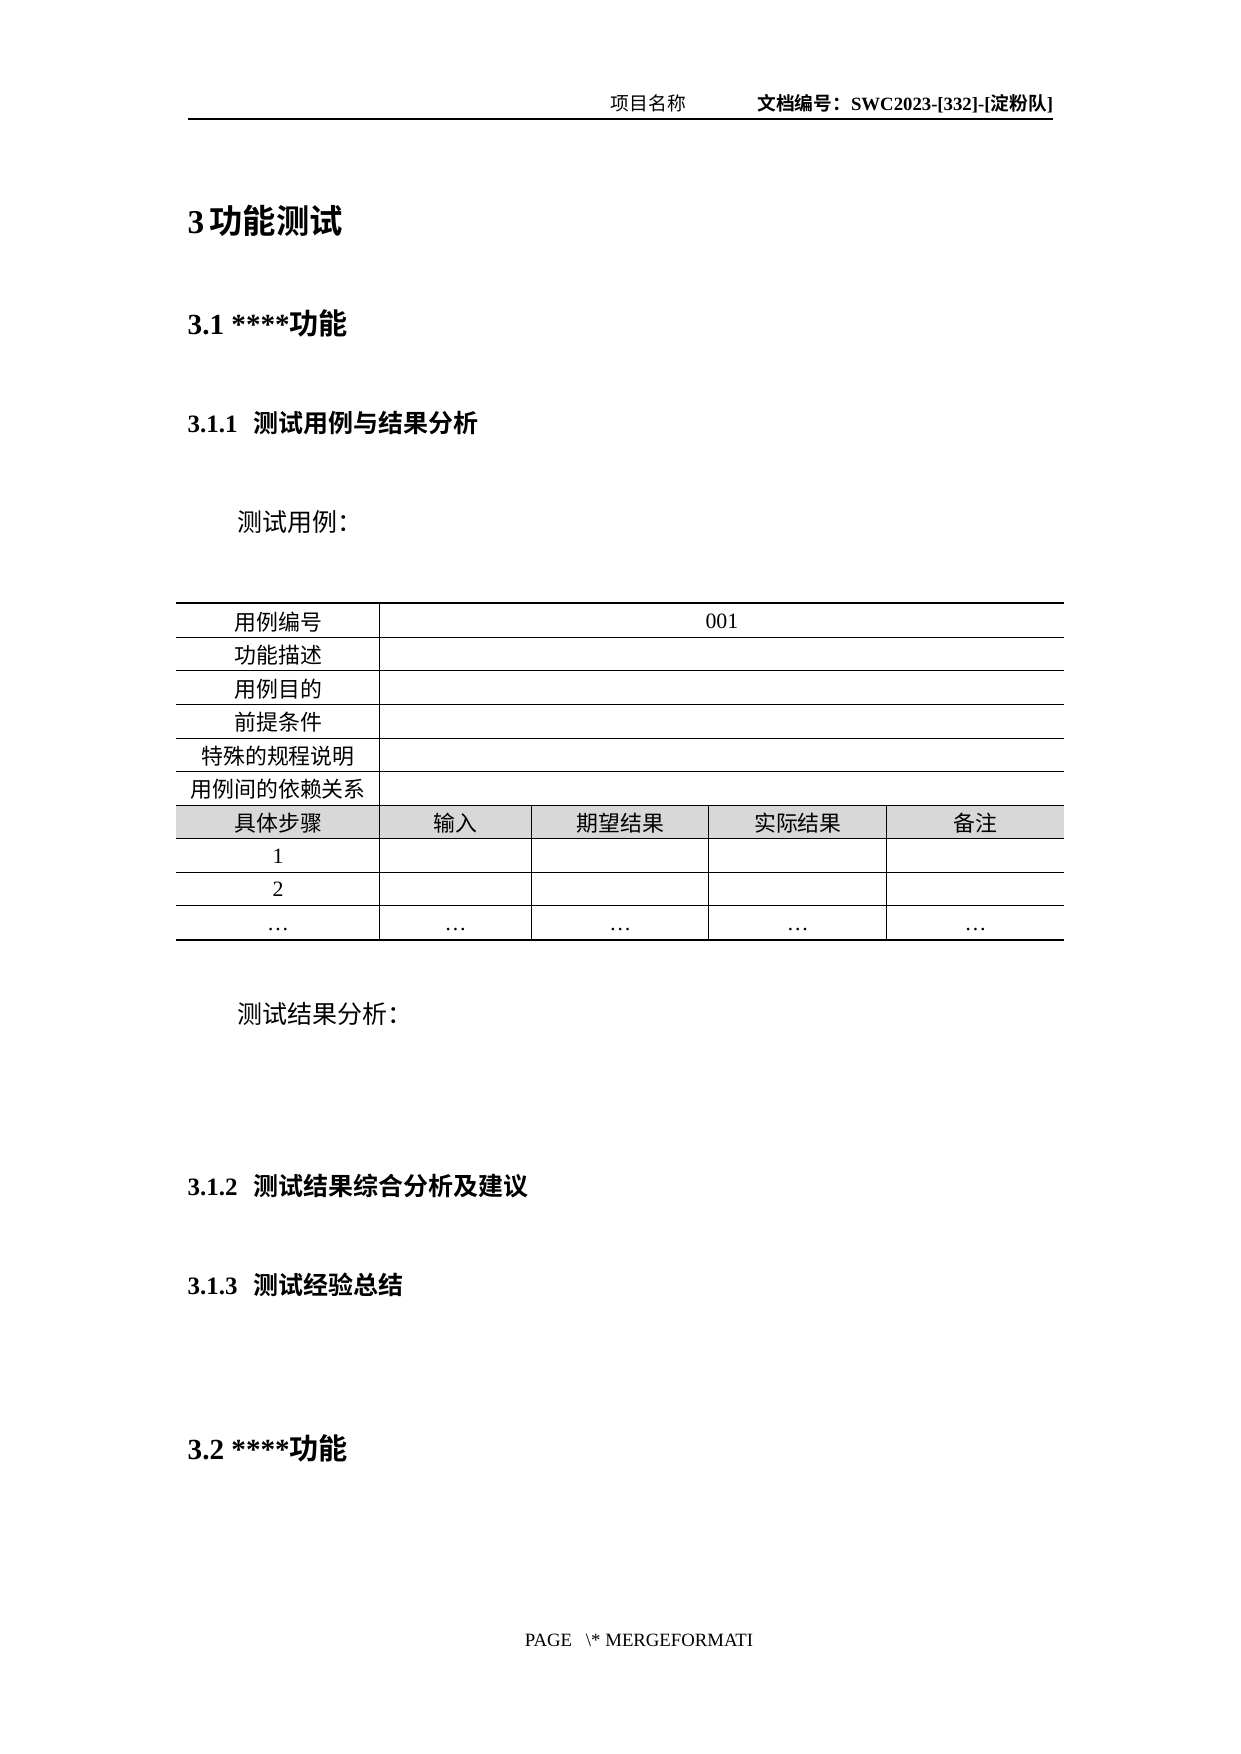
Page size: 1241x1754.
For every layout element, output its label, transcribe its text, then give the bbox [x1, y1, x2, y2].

table_cell … [532, 906, 708, 939]
table_cell 输入 [380, 806, 531, 838]
table_header 用例编号 [176, 604, 379, 637]
text 测试用例： [187, 488, 1053, 553]
table_cell … [380, 906, 531, 939]
table_cell [380, 839, 531, 872]
table_cell 用例间的依赖关系 [176, 772, 379, 804]
table_cell 功能描述 [176, 638, 379, 670]
table_cell [532, 873, 708, 905]
table_cell 1 [176, 839, 379, 872]
table_cell [380, 739, 1064, 771]
table_cell 具体步骤 [176, 806, 379, 838]
table_cell … [887, 906, 1064, 939]
table_cell [380, 671, 1064, 704]
subtitle ****功能 [187, 289, 1053, 354]
table_cell [380, 638, 1064, 670]
table_cell 2 [176, 873, 379, 905]
table_cell … [176, 906, 379, 939]
table_header 001 [380, 604, 1064, 637]
table_cell [887, 873, 1064, 905]
table_cell 期望结果 [532, 806, 708, 838]
subtitle 功能测试 [187, 187, 1053, 252]
table_cell [887, 839, 1064, 872]
table_cell [380, 705, 1064, 737]
subtitle 测试用例与结果分析 [187, 389, 1053, 454]
subtitle 测试经验总结 [187, 1251, 1053, 1316]
table_cell … [709, 906, 886, 939]
table_cell [709, 873, 886, 905]
table_cell [380, 873, 531, 905]
table_cell 特殊的规程说明 [176, 739, 379, 771]
table_cell [532, 839, 708, 872]
subtitle 测试结果综合分析及建议 [187, 1152, 1053, 1217]
table_cell [380, 772, 1064, 804]
table_cell [709, 839, 886, 872]
table_cell 前提条件 [176, 705, 379, 737]
table_cell 备注 [887, 806, 1064, 838]
text 测试结果分析： [187, 981, 1053, 1046]
subtitle ****功能 [187, 1414, 1053, 1479]
table_cell 实际结果 [709, 806, 886, 838]
table_cell 用例目的 [176, 671, 379, 704]
